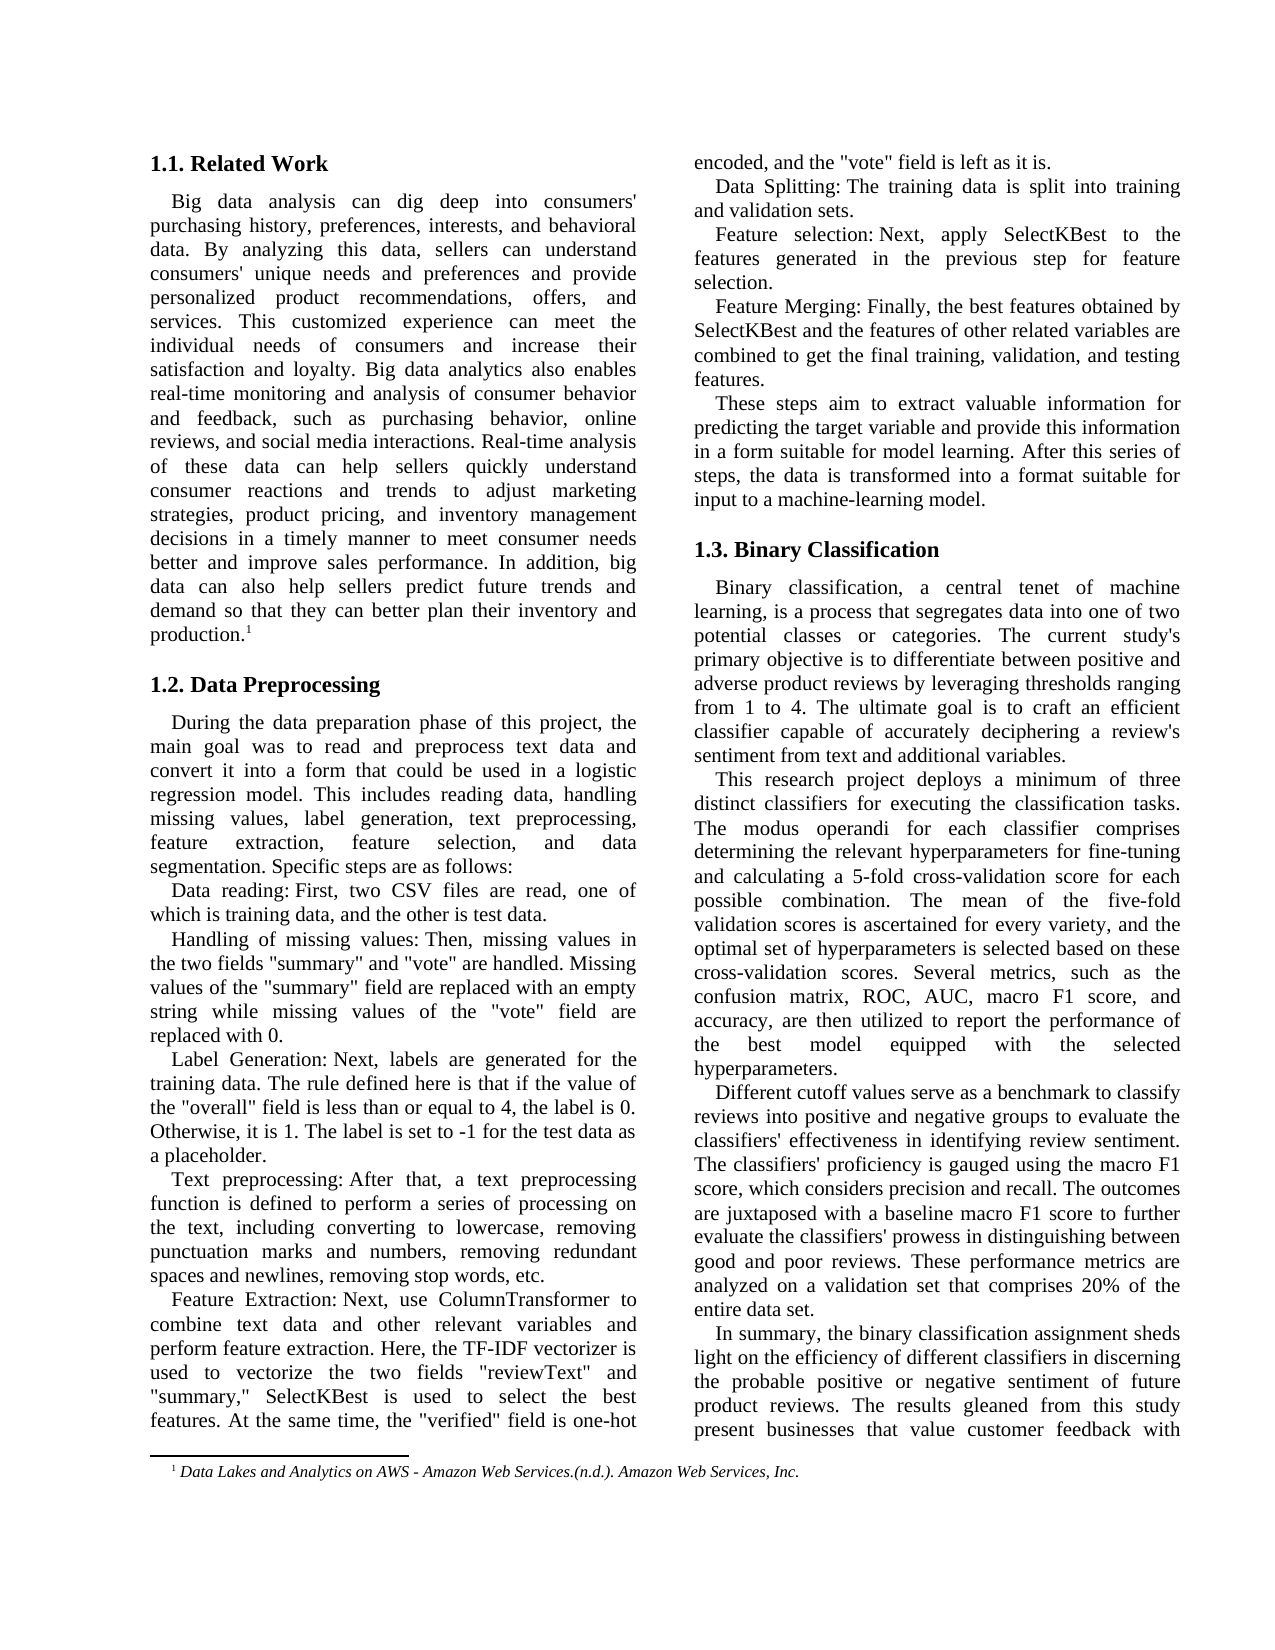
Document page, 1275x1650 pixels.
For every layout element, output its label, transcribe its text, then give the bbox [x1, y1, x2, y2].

text Feature selection: Next, apply SelectKBest to the features generated in the previous step for feature selection. [694, 222, 1181, 294]
text Data Splitting: The training data is split into training and validation sets. [694, 174, 1181, 222]
subtitle Binary Classification [694, 536, 1181, 562]
text Big data analysis can dig deep into consumers' purchasing history, preferences, interests, and behavioral data. By analyzing this data, sellers can understand consumers' unique needs and preferences and provide personalized product recommendations, offers, and services. This customized experience can meet the individual needs of consumers and increase their satisfaction and loyalty. Big data analytics also enables real-time monitoring and analysis of consumer behavior and feedback, such as purchasing behavior, online reviews, and social media interactions. Real-time analysis of these data can help sellers quickly understand consumer reactions and trends to adjust marketing strategies, product pricing, and inventory management decisions in a timely manner to meet consumer needs better and improve sales performance. In addition, big data can also help sellers predict future trends and demand so that they can better plan their inventory and production. [150, 189, 637, 646]
text Binary classification, a central tenet of machine learning, is a process that segregates data into one of two potential classes or categories. The current study's primary objective is to differentiate between positive and adverse product reviews by leveraging thresholds ranging from 1 to 4. The ultimate goal is to craft an efficient classifier capable of accurately deciphering a review's sentiment from text and additional variables. [694, 575, 1181, 767]
text During the data preparation phase of this project, the main goal was to read and preprocess text data and convert it into a form that could be used in a logistic regression model. This includes reading data, handling missing values, label generation, text preprocessing, feature extraction, feature selection, and data segmentation. Specific steps are as follows: [150, 710, 637, 878]
text Different cutoff values serve as a benchmark to classify reviews into positive and negative groups to evaluate the classifiers' effectiveness in identifying review sentiment. The classifiers' proficiency is gauged using the macro F1 score, which considers precision and recall. The outcomes are juxtaposed with a baseline macro F1 score to further evaluate the classifiers' prowess in distinguishing between good and poor reviews. These performance metrics are analyzed on a validation set that comprises 20% of the entire data set. [694, 1080, 1181, 1321]
text Handling of missing values: Then, missing values in the two fields "summary" and "vote" are handled. Missing values of the "summary" field are replaced with an empty string while missing values of the "vote" field are replaced with 0. [150, 926, 637, 1047]
text Feature Merging: Finally, the best features obtained by SelectKBest and the features of other related variables are combined to get the final training, validation, and testing features. [694, 294, 1181, 391]
text Text preprocessing: After that, a text preprocessing function is defined to perform a series of processing on the text, including converting to lowercase, removing punctuation marks and numbers, removing redundant spaces and newlines, removing stop words, etc. [150, 1167, 637, 1287]
subtitle Data Preprocessing [150, 671, 637, 697]
text Feature Extraction: Next, use ColumnTransformer to combine text data and other relevant variables and perform feature extraction. Here, the TF-IDF vectorizer is used to vectorize the two fields "reviewText" and "summary," SelectKBest is used to select the best features. At the same time, the "verified" field is one-hot encoded, and the "vote" field is left as it is. [150, 1287, 637, 1432]
text Data reading: First, two CSV files are read, one of which is training data, and the other is test data. [150, 878, 637, 926]
text These steps aim to extract valuable information for predicting the target variable and provide this information in a form suitable for model learning. After this series of steps, the data is transformed into a format suitable for input to a machine-learning model. [694, 391, 1181, 511]
subtitle Related Work [150, 150, 637, 176]
text Label Generation: Next, labels are generated for the training data. The rule defined here is that if the value of the "overall" field is less than or equal to 4, the label is 0. Otherwise, it is 1. The label is set to -1 for the test data as a placeholder. [150, 1047, 637, 1167]
text This research project deploys a minimum of three distinct classifiers for executing the classification tasks. The modus operandi for each classifier comprises determining the relevant hyperparameters for fine-tuning and calculating a 5-fold cross-validation score for each possible combination. The mean of the five-fold validation scores is ascertained for every variety, and the optimal set of hyperparameters is selected based on these cross-validation scores. Several metrics, such as the confusion matrix, ROC, AUC, macro F1 score, and accuracy, are then utilized to report the performance of the best model equipped with the selected hyperparameters. [694, 767, 1181, 1080]
